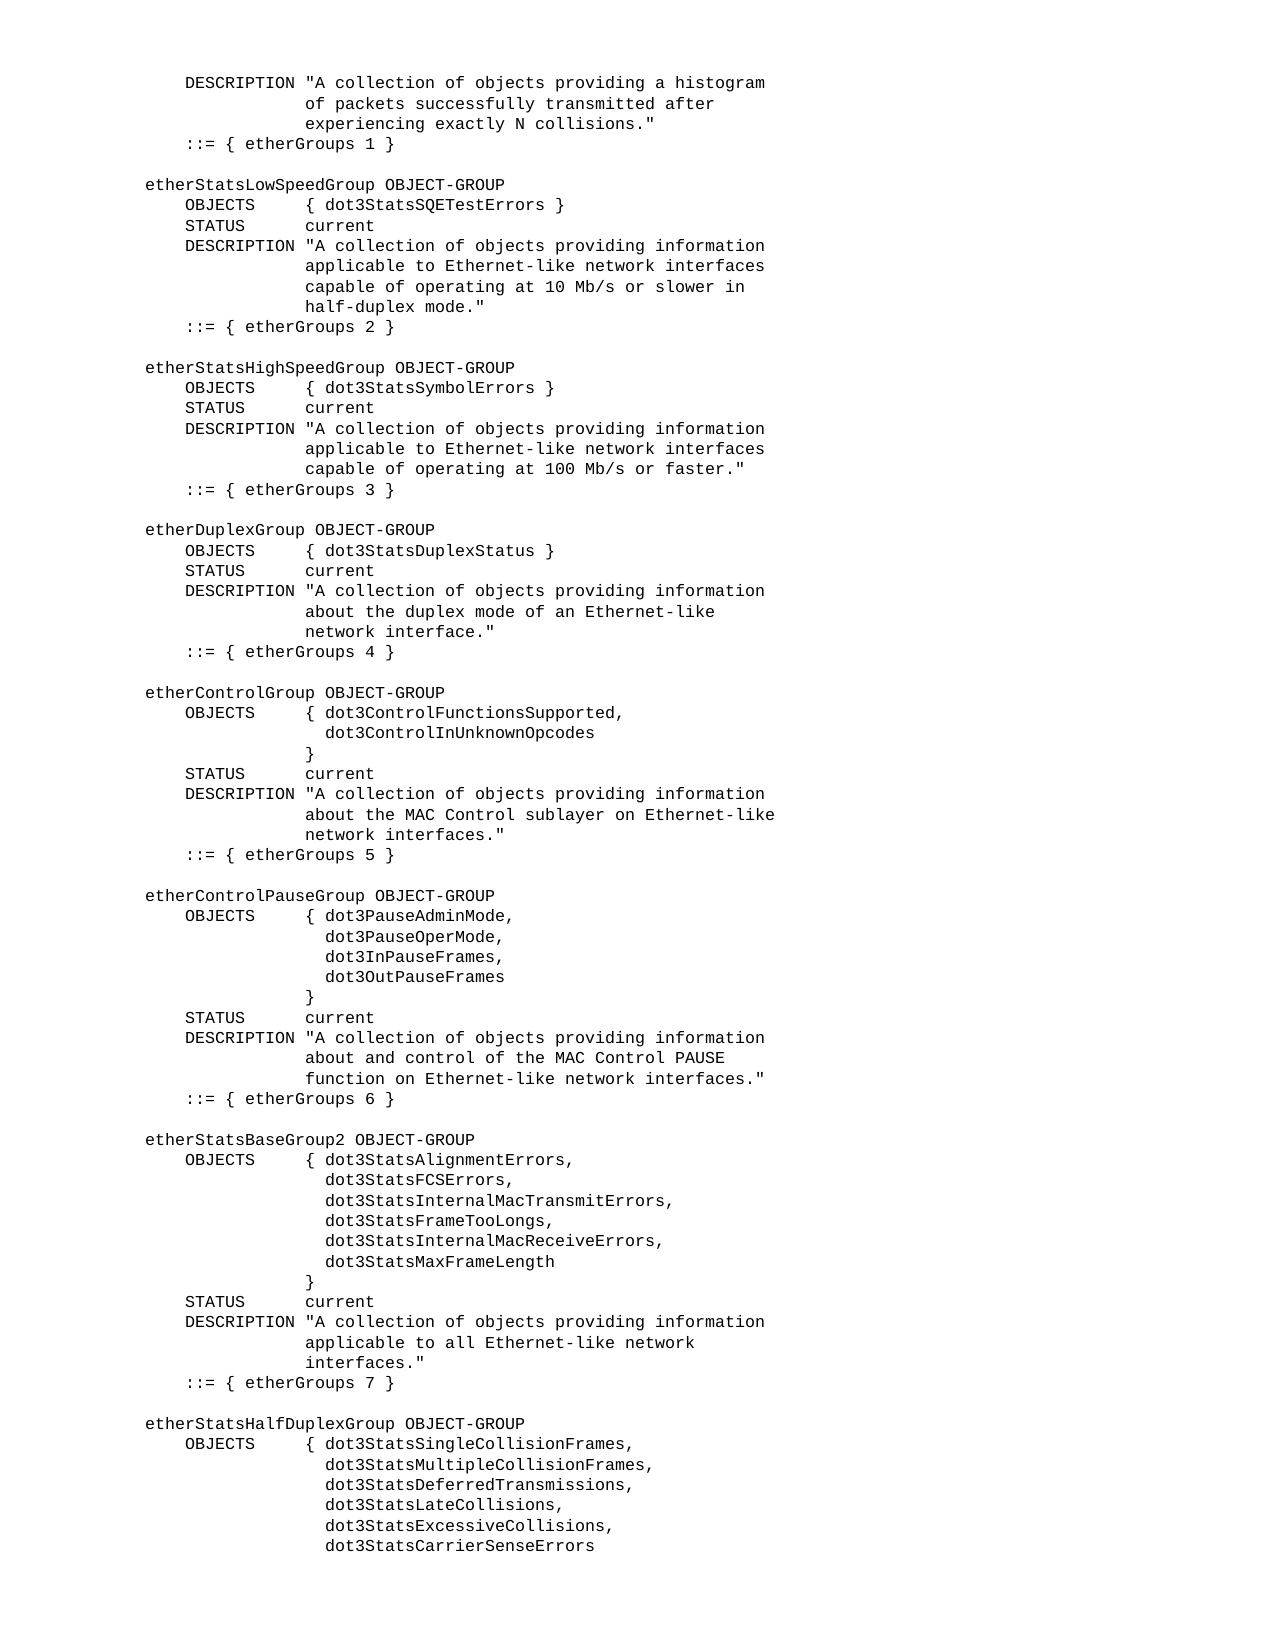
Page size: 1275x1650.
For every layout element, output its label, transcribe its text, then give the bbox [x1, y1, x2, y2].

text dot3StatsDeferredTransmissions, [75, 1477, 1200, 1495]
text dot3StatsInternalMacTransmitErrors, [75, 1192, 1200, 1211]
text STATUS current [75, 400, 1200, 419]
text interfaces." [75, 1355, 1200, 1373]
text dot3StatsLateCollisions, [75, 1497, 1200, 1516]
text DESCRIPTION "A collection of objects providing information [75, 420, 1200, 439]
text DESCRIPTION "A collection of objects providing a histogram [75, 75, 1200, 94]
text dot3StatsMultipleCollisionFrames, [75, 1456, 1200, 1475]
text } [75, 1273, 1200, 1292]
text dot3PauseOperMode, [75, 928, 1200, 947]
text applicable to all Ethernet-like network [75, 1334, 1200, 1353]
text etherDuplexGroup OBJECT-GROUP [75, 522, 1200, 541]
text OBJECTS { dot3StatsDuplexStatus } [75, 542, 1200, 561]
text DESCRIPTION "A collection of objects providing information [75, 583, 1200, 602]
text about the duplex mode of an Ethernet-like [75, 603, 1200, 622]
text about the MAC Control sublayer on Ethernet-like [75, 806, 1200, 825]
text applicable to Ethernet-like network interfaces [75, 258, 1200, 277]
text etherStatsHighSpeedGroup OBJECT-GROUP [75, 359, 1200, 378]
text OBJECTS { dot3StatsSymbolErrors } [75, 380, 1200, 398]
text ::= { etherGroups 6 } [75, 1091, 1200, 1109]
text dot3StatsCarrierSenseErrors [75, 1537, 1200, 1556]
text dot3StatsInternalMacReceiveErrors, [75, 1233, 1200, 1252]
text etherControlGroup OBJECT-GROUP [75, 684, 1200, 703]
text DESCRIPTION "A collection of objects providing information [75, 1314, 1200, 1333]
text dot3OutPauseFrames [75, 969, 1200, 988]
text dot3StatsFrameTooLongs, [75, 1212, 1200, 1231]
text network interfaces." [75, 827, 1200, 845]
text STATUS current [75, 1009, 1200, 1028]
text } [75, 989, 1200, 1008]
text ::= { etherGroups 2 } [75, 319, 1200, 338]
text network interface." [75, 623, 1200, 642]
text OBJECTS { dot3ControlFunctionsSupported, [75, 705, 1200, 723]
text DESCRIPTION "A collection of objects providing information [75, 237, 1200, 256]
text ::= { etherGroups 3 } [75, 481, 1200, 500]
text capable of operating at 10 Mb/s or slower in [75, 278, 1200, 297]
text STATUS current [75, 562, 1200, 581]
text OBJECTS { dot3StatsAlignmentErrors, [75, 1152, 1200, 1170]
text ::= { etherGroups 4 } [75, 644, 1200, 663]
text dot3StatsFCSErrors, [75, 1172, 1200, 1191]
text applicable to Ethernet-like network interfaces [75, 441, 1200, 459]
text ::= { etherGroups 1 } [75, 136, 1200, 155]
text function on Ethernet-like network interfaces." [75, 1070, 1200, 1089]
text dot3ControlInUnknownOpcodes [75, 725, 1200, 744]
text OBJECTS { dot3PauseAdminMode, [75, 908, 1200, 927]
text of packets successfully transmitted after [75, 95, 1200, 114]
text STATUS current [75, 217, 1200, 236]
text experiencing exactly N collisions." [75, 116, 1200, 134]
text ::= { etherGroups 5 } [75, 847, 1200, 866]
text etherStatsHalfDuplexGroup OBJECT-GROUP [75, 1416, 1200, 1434]
text OBJECTS { dot3StatsSQETestErrors } [75, 197, 1200, 216]
text half-duplex mode." [75, 298, 1200, 317]
text DESCRIPTION "A collection of objects providing information [75, 786, 1200, 805]
text capable of operating at 100 Mb/s or faster." [75, 461, 1200, 480]
text DESCRIPTION "A collection of objects providing information [75, 1030, 1200, 1048]
text etherControlPauseGroup OBJECT-GROUP [75, 887, 1200, 906]
text etherStatsBaseGroup2 OBJECT-GROUP [75, 1131, 1200, 1150]
text dot3InPauseFrames, [75, 948, 1200, 967]
text dot3StatsExcessiveCollisions, [75, 1517, 1200, 1536]
text about and control of the MAC Control PAUSE [75, 1050, 1200, 1069]
text } [75, 745, 1200, 764]
text STATUS current [75, 1294, 1200, 1313]
text ::= { etherGroups 7 } [75, 1375, 1200, 1394]
text OBJECTS { dot3StatsSingleCollisionFrames, [75, 1436, 1200, 1455]
text etherStatsLowSpeedGroup OBJECT-GROUP [75, 177, 1200, 195]
text STATUS current [75, 766, 1200, 784]
text dot3StatsMaxFrameLength [75, 1253, 1200, 1272]
